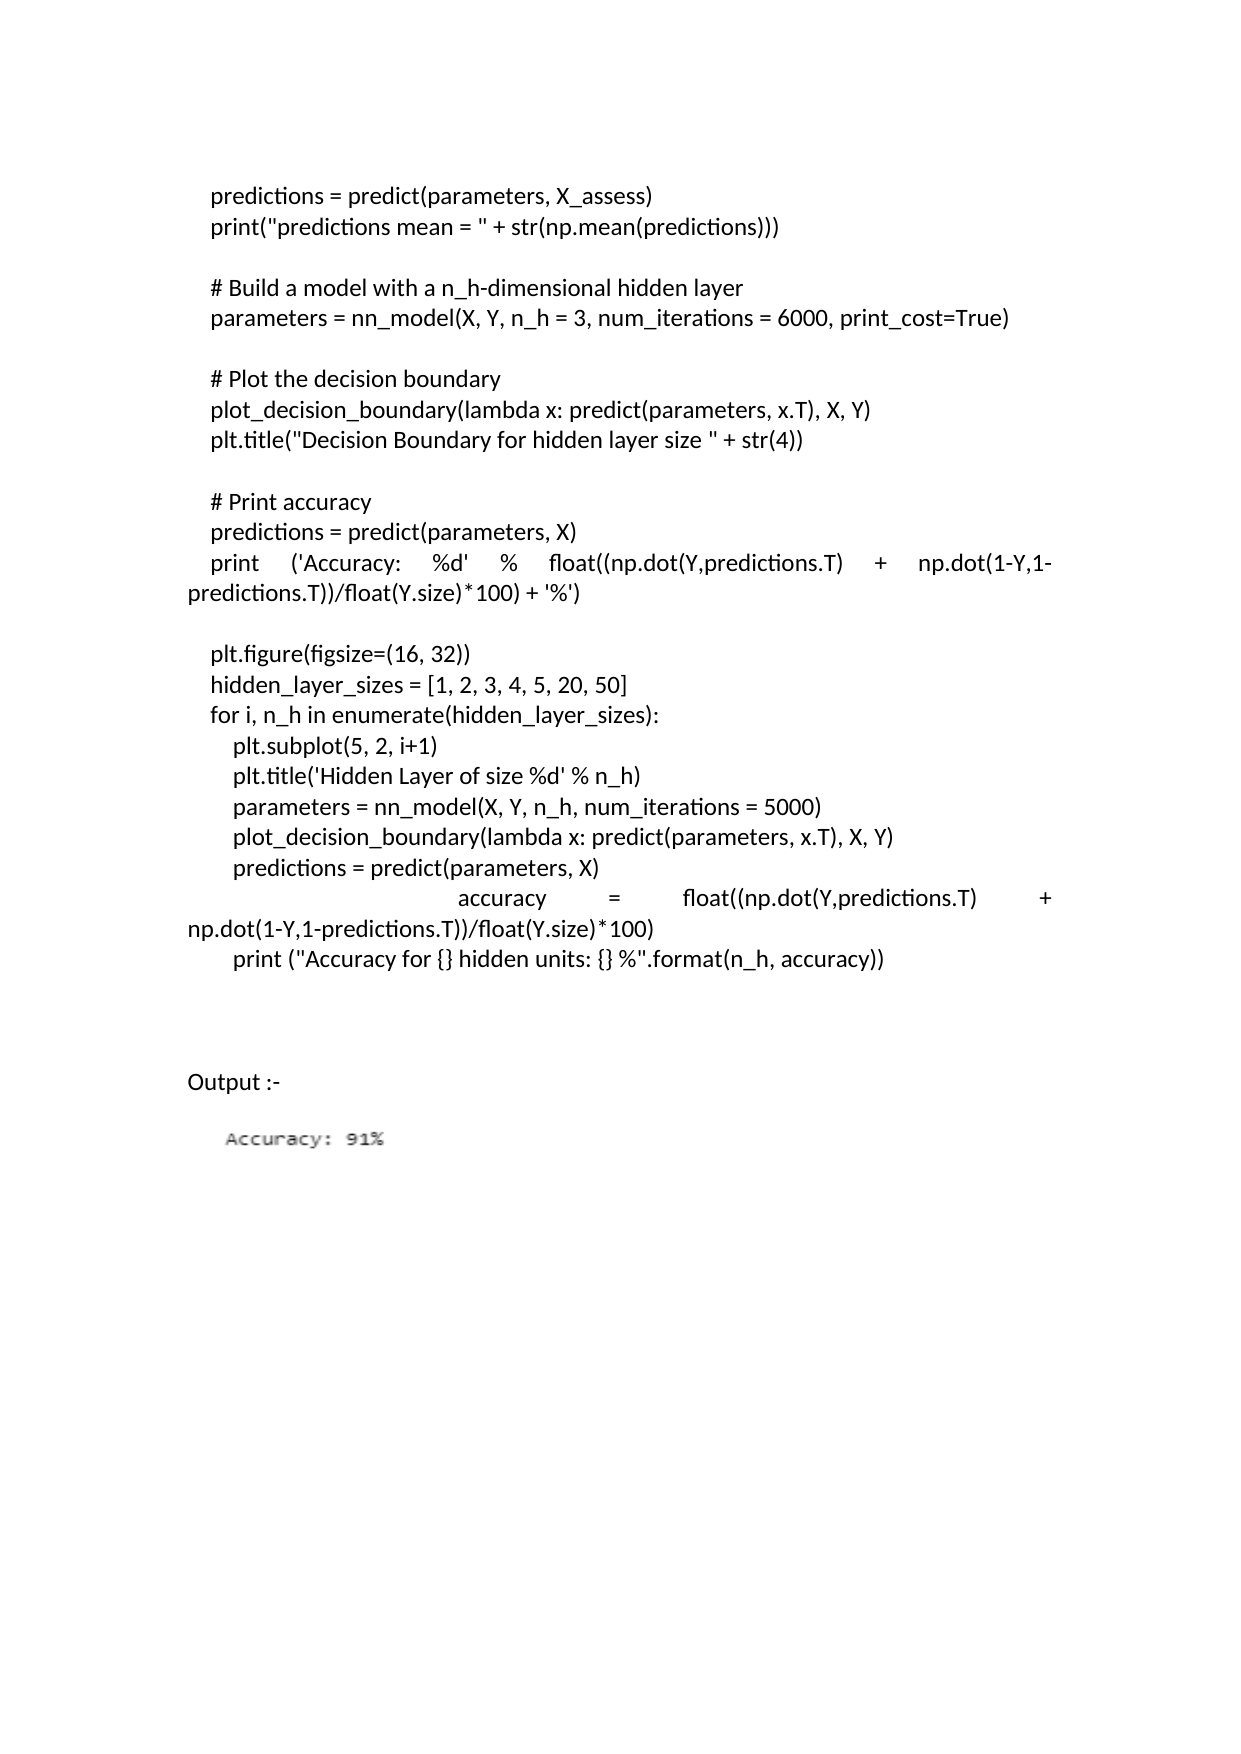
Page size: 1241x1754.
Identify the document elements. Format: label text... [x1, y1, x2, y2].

text plot_decision_boundary(lambda x: predict(parameters, x.T), X, Y) [187, 821, 1053, 852]
text plt.title('Hidden Layer of size %d' % n_h) [187, 760, 1053, 791]
text # Print accuracy [187, 486, 1053, 516]
text # Plot the decision boundary [187, 364, 1053, 394]
text Output :- [187, 1066, 1053, 1096]
text for i, n_h in enumerate(hidden_layer_sizes): [187, 699, 1053, 730]
text print("predictions mean = " + str(np.mean(predictions))) [187, 211, 1053, 242]
text parameters = nn_model(X, Y, n_h = 3, num_iterations = 6000, print_cost=True) [187, 303, 1053, 333]
text plot_decision_boundary(lambda x: predict(parameters, x.T), X, Y) [187, 394, 1053, 425]
text predictions = predict(parameters, X_assess) [187, 181, 1053, 211]
text predictions = predict(parameters, X) [187, 852, 1053, 882]
text print ('Accuracy: %d' % float((np.dot(Y,predictions.T) + np.dot(1-Y,1-predictions.T))/float(Y.size)*100) + '%') [187, 547, 1053, 608]
text plt.subplot(5, 2, i+1) [187, 730, 1053, 760]
text plt.title("Decision Boundary for hidden layer size " + str(4)) [187, 425, 1053, 455]
text hidden_layer_sizes = [1, 2, 3, 4, 5, 20, 50] [187, 669, 1053, 699]
text accuracy = float((np.dot(Y,predictions.T) + np.dot(1-Y,1-predictions.T))/float(Y.size)*100) [187, 882, 1053, 943]
text parameters = nn_model(X, Y, n_h, num_iterations = 5000) [187, 791, 1053, 821]
picture [187, 1126, 793, 1163]
text predictions = predict(parameters, X) [187, 516, 1053, 547]
text plt.figure(figsize=(16, 32)) [187, 638, 1053, 669]
text print ("Accuracy for {} hidden units: {} %".format(n_h, accuracy)) [187, 943, 1053, 974]
text # Build a model with a n_h-dimensional hidden layer [187, 272, 1053, 303]
